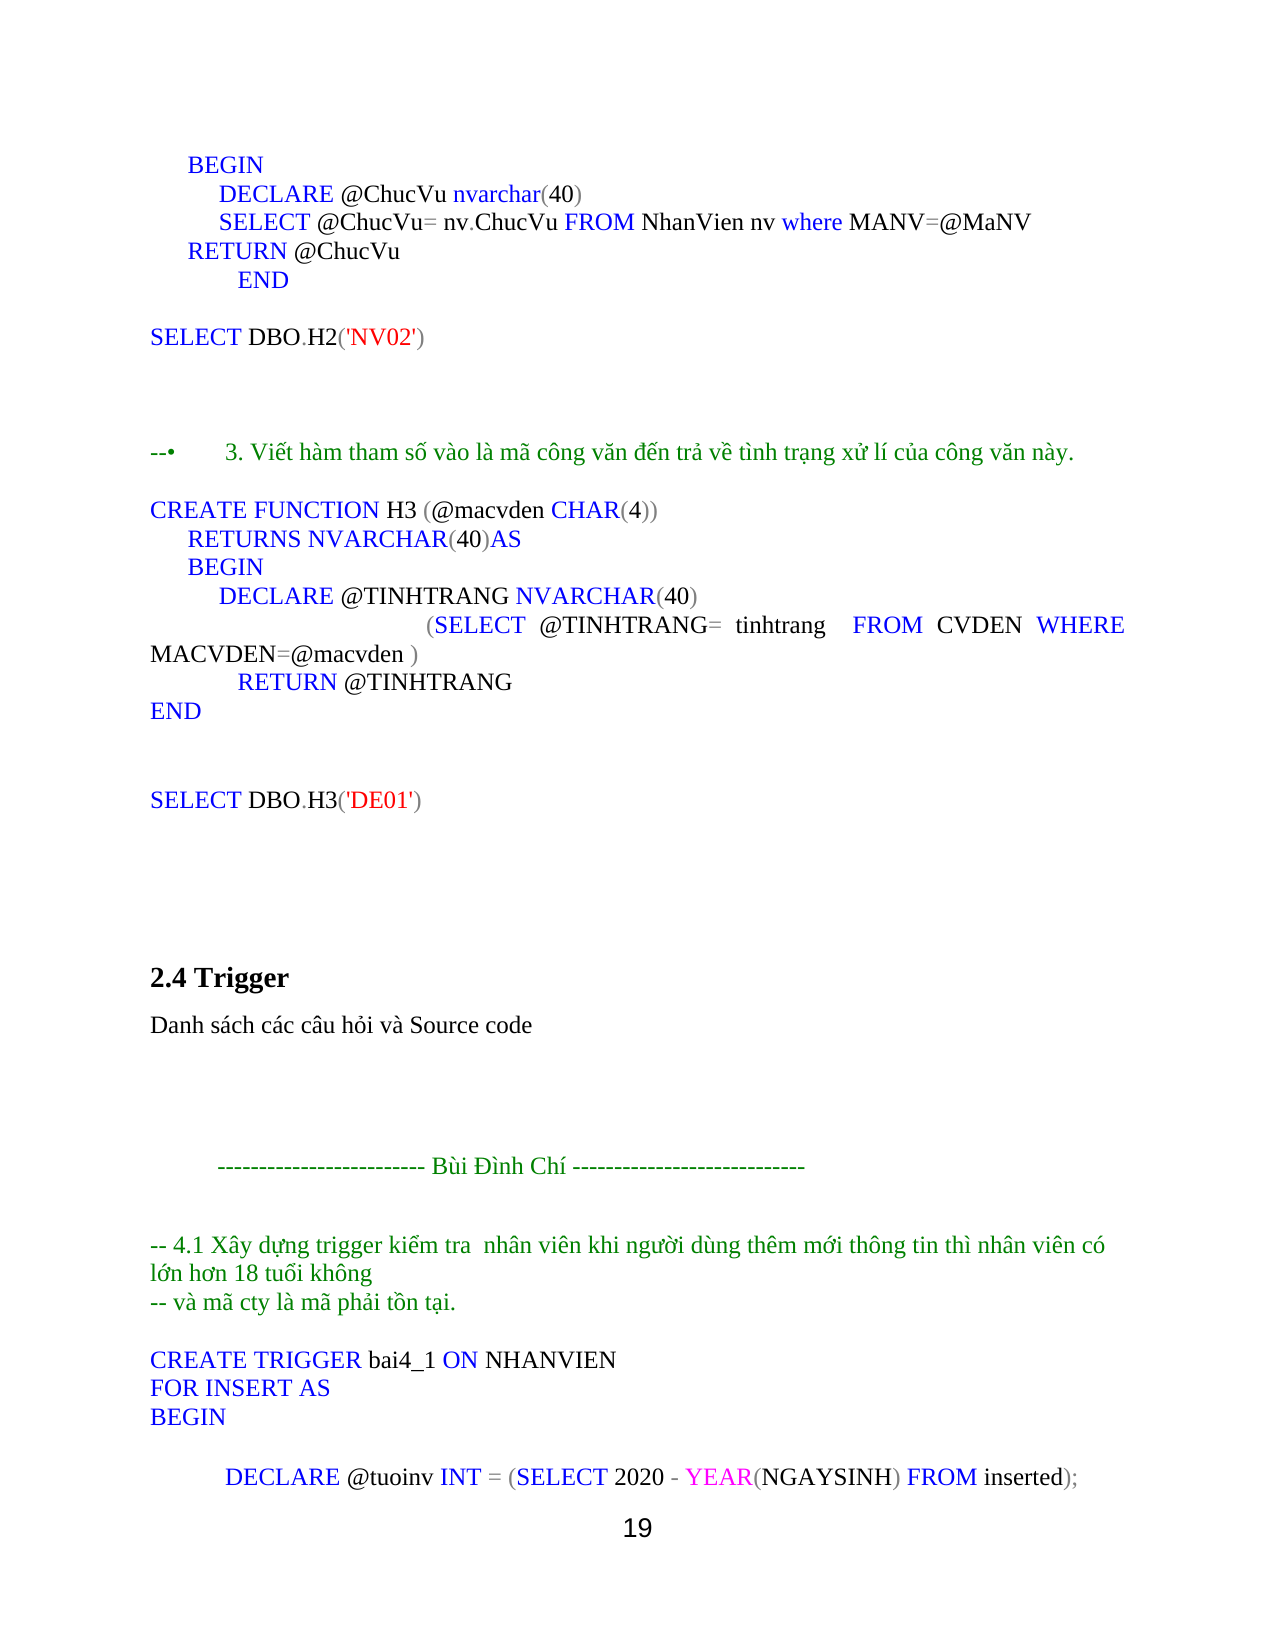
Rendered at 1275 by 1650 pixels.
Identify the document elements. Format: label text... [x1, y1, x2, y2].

text RETURN @ChucVu [150, 236, 1125, 265]
list ------------------------- Bùi Đình Chí ---------------------------- [217, 1151, 1125, 1180]
text BEGIN [150, 552, 1125, 581]
subtitle 2.4 Trigger [150, 960, 1125, 993]
text -- và mã cty là mã phải tồn tại. [150, 1287, 1125, 1316]
text SELECT DBO.H3('DE01') [150, 785, 1125, 814]
text BEGIN [150, 1402, 1125, 1431]
text DECLARE @ChucVu nvarchar(40) [150, 179, 1125, 207]
text END [150, 696, 1125, 725]
text RETURNS NVARCHAR(40)AS [150, 524, 1125, 552]
text RETURN @TINHTRANG [150, 667, 1125, 696]
text BEGIN [150, 150, 1125, 179]
text DECLARE @TINHTRANG NVARCHAR(40) [150, 581, 1125, 610]
text DECLARE @tuoinv INT = (SELECT 2020 - YEAR(NGAYSINH) FROM inserted); [150, 1462, 1125, 1491]
text CREATE FUNCTION H3 (@macvden CHAR(4)) [150, 495, 1125, 524]
text Danh sách các câu hỏi và Source code [150, 1010, 1125, 1039]
text END [150, 265, 1125, 294]
text FOR INSERT AS [150, 1373, 1125, 1402]
text SELECT @ChucVu= nv.ChucVu FROM NhanVien nv where MANV=@MaNV [150, 207, 1125, 236]
text SELECT DBO.H2('NV02') [150, 322, 1125, 351]
text CREATE TRIGGER bai4_1 ON NHANVIEN [150, 1345, 1125, 1373]
text -- 4.1 Xây dựng trigger kiểm tra nhân viên khi người dùng thêm mới thông tin thì nhân viên có lớn hơn 18 tuổi không [150, 1230, 1125, 1287]
text (SELECT @TINHTRANG= tinhtrang FROM CVDEN WHERE MACVDEN=@macvden ) [150, 610, 1125, 667]
text --• 3. Viết hàm tham số vào là mã công văn đến trả về tình trạng xử lí của công văn này. [150, 437, 1125, 466]
